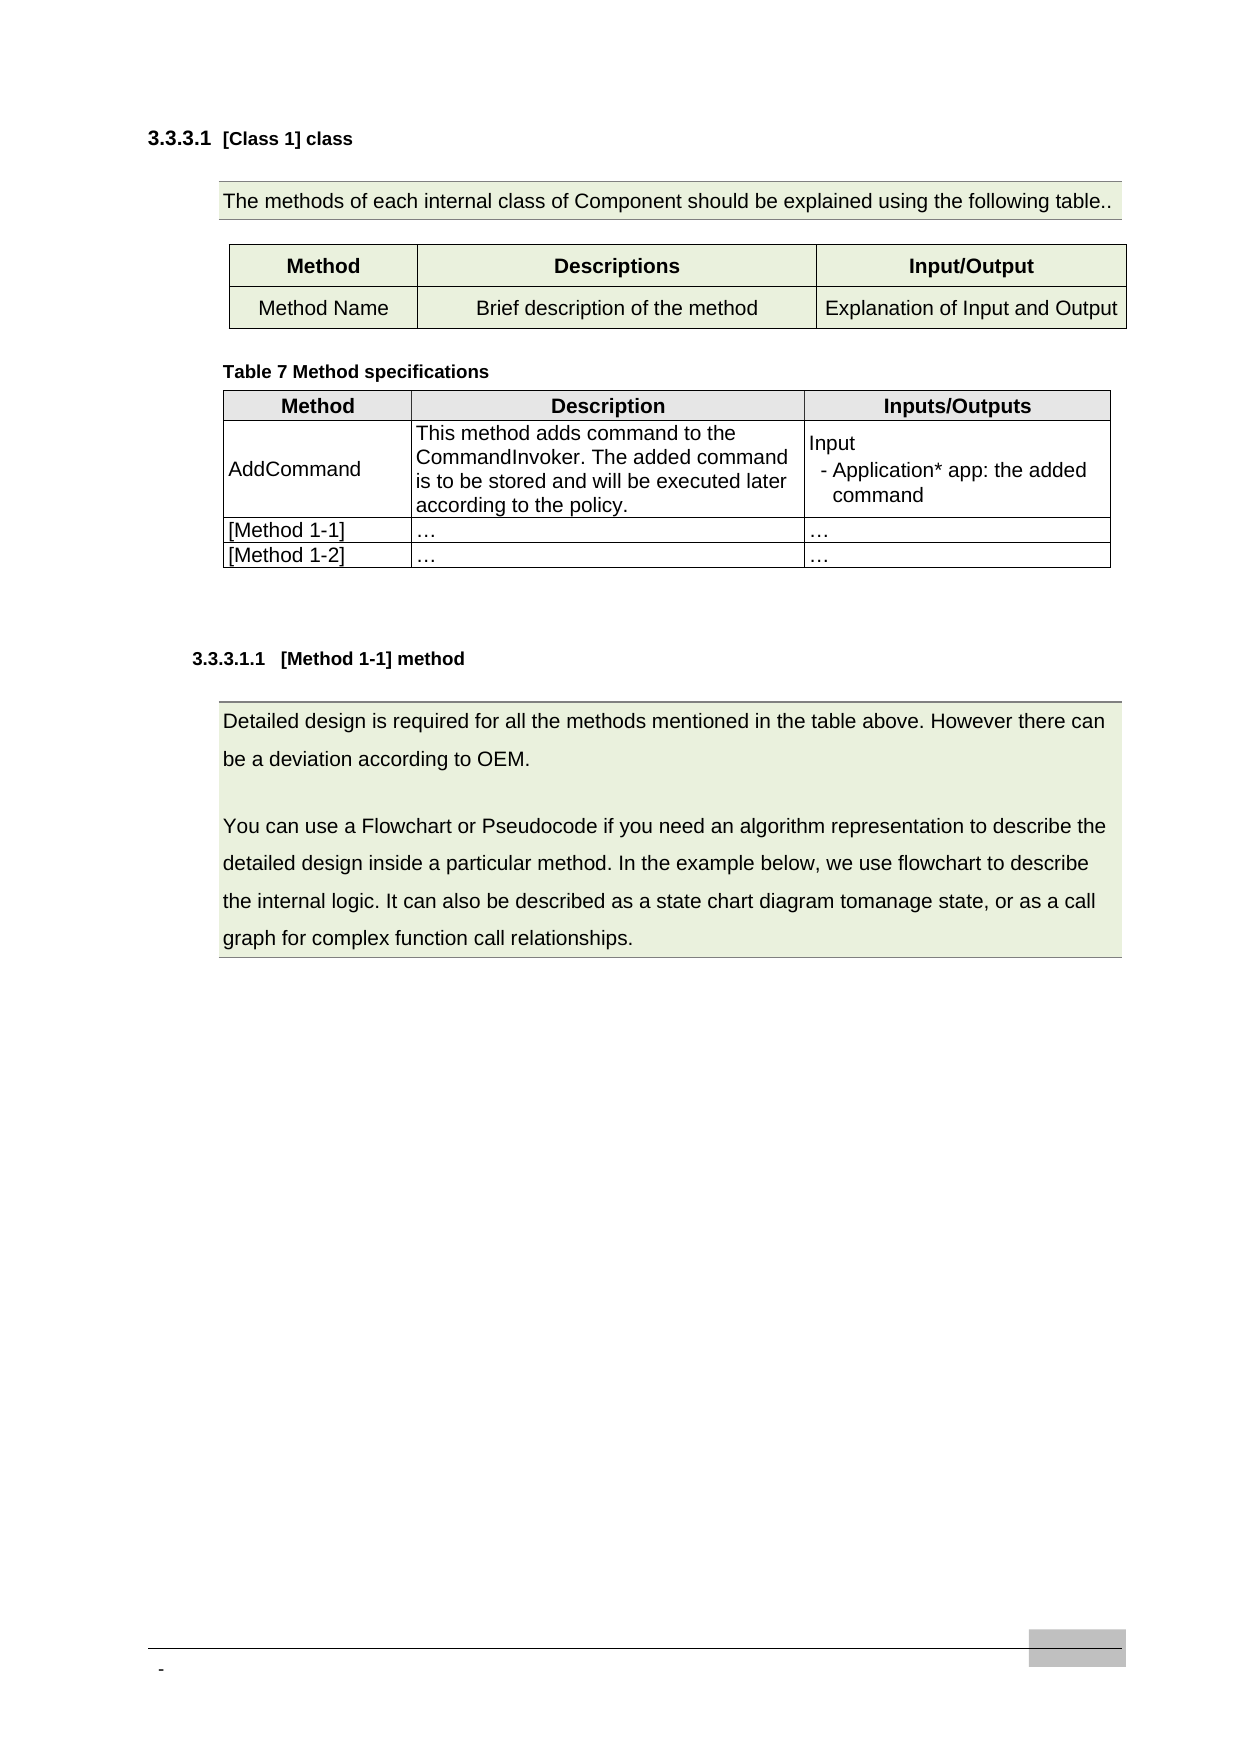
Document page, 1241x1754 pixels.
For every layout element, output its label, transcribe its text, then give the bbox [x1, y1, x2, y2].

text Table 7 Method specifications [223, 353, 1122, 390]
table_header Method [224, 391, 411, 420]
table_cell Method Name [230, 287, 417, 328]
table_header Method [230, 245, 417, 286]
table_header Input/Output [817, 245, 1126, 286]
table_cell This method adds command to the CommandInvoker. The added command is to be stored and will be executed later according to the policy. [412, 421, 804, 517]
subtitle [Class 1] class [148, 119, 1122, 157]
table_header Detailed design is required for all the methods mentioned in the table above. However there can be a deviation according to OEM. You can use a Flowchart or Pseudocode if you need an algorithm representation to describe the detailed design inside a particular method. In the example below, we use flowchart to describe the internal logic. It can also be described as a state chart diagram tomanage state, or as a call graph for complex function call relationships. [219, 703, 1122, 957]
table_header Descriptions [418, 245, 816, 286]
table_cell AddCommand [224, 421, 411, 517]
table_header Description [412, 391, 804, 420]
table_header The methods of each internal class of Component should be explained using the following table.. [219, 182, 1122, 219]
table_cell Input Application* app: the added command [805, 421, 1110, 517]
table_cell … [412, 518, 804, 542]
table_cell … [805, 543, 1110, 567]
table_cell … [805, 518, 1110, 542]
table_cell … [412, 543, 804, 567]
subtitle [Method 1-1] method [192, 640, 1122, 677]
table_cell Brief description of the method [418, 287, 816, 328]
table_header Inputs/Outputs [805, 391, 1110, 420]
table_cell [Method 1-2] [224, 543, 411, 567]
table_cell [Method 1-1] [224, 518, 411, 542]
table_cell Explanation of Input and Output [817, 287, 1126, 328]
